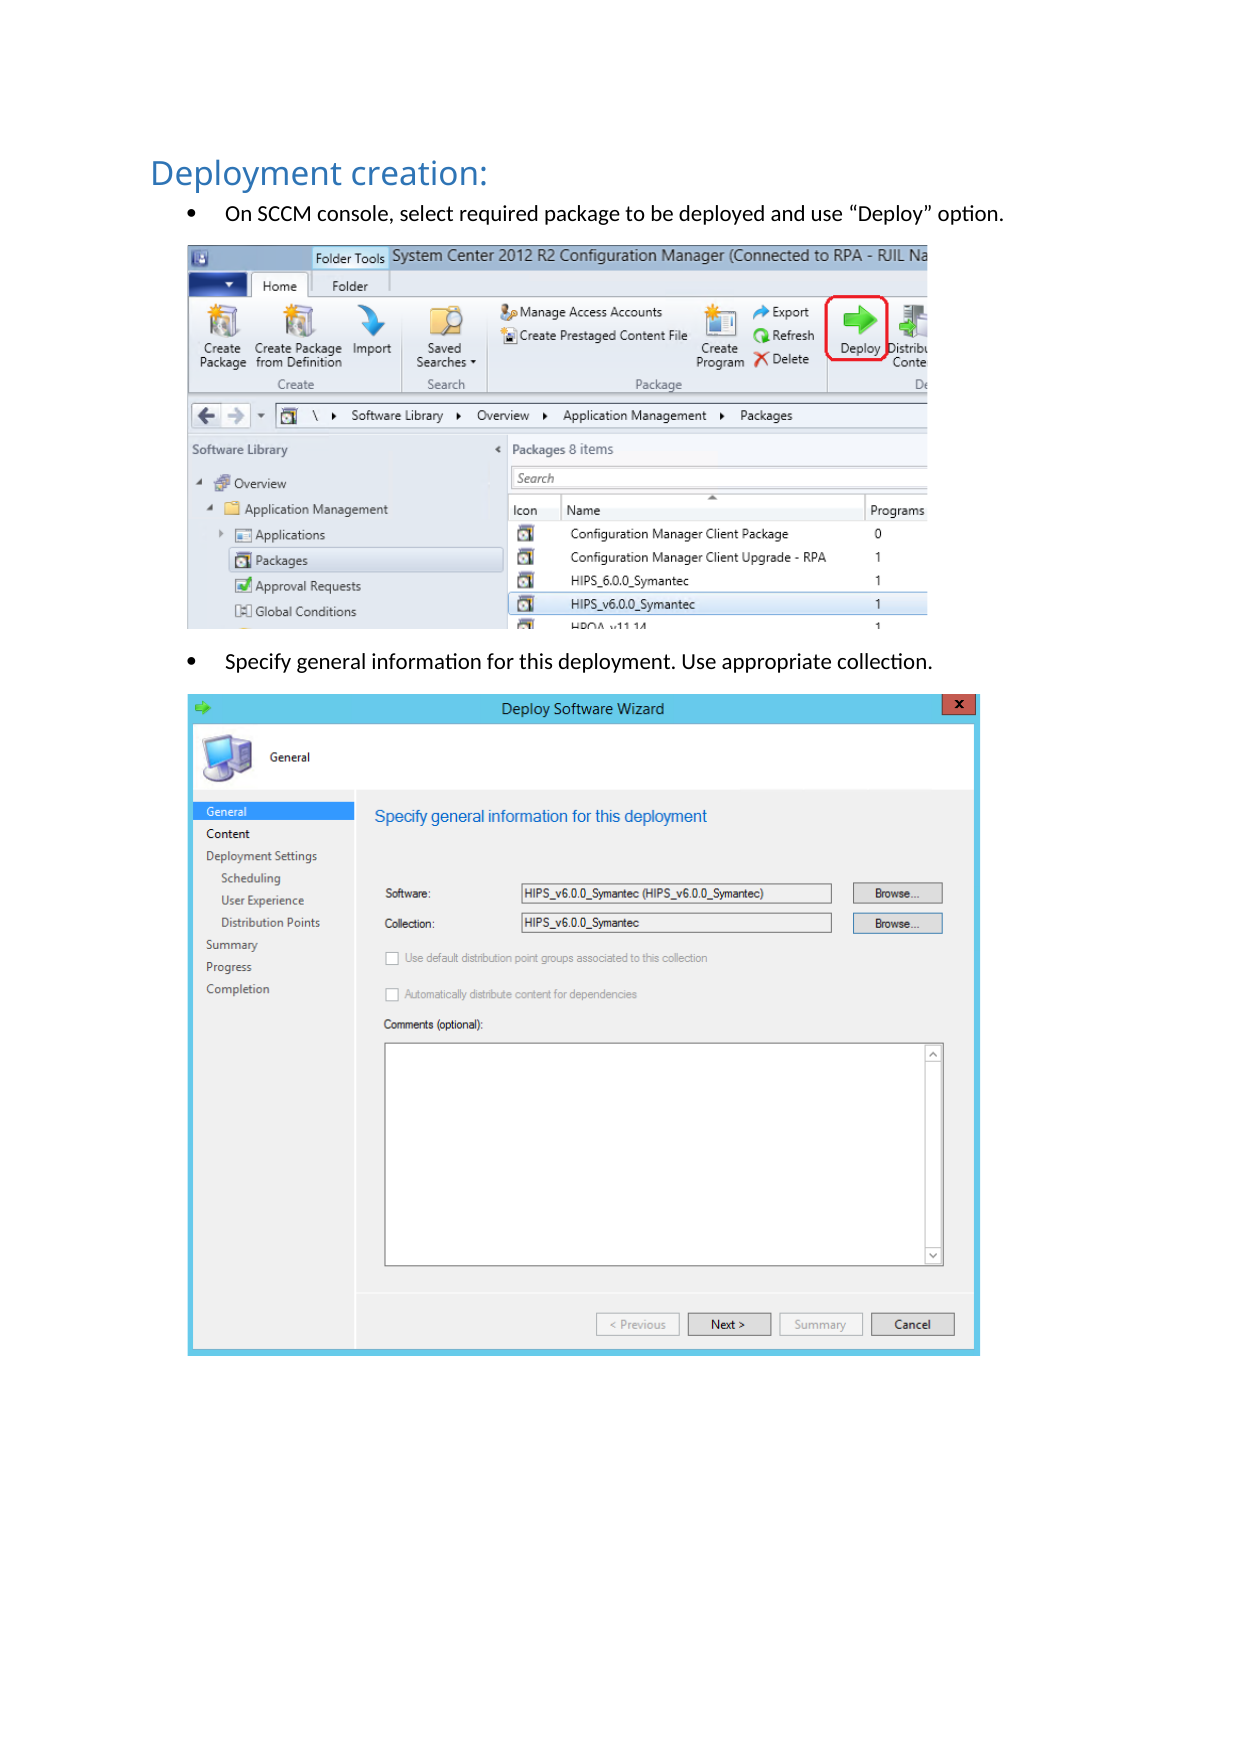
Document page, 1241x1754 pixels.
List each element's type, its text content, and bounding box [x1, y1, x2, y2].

subtitle Deployment creation: [150, 150, 1090, 195]
picture [187, 694, 981, 1356]
picture [187, 245, 928, 629]
list On SCCM console, select required package to be deployed and use “Deploy” option. [187, 199, 1090, 227]
list Specify general information for this deployment. Use appropriate collection. [187, 647, 1090, 676]
